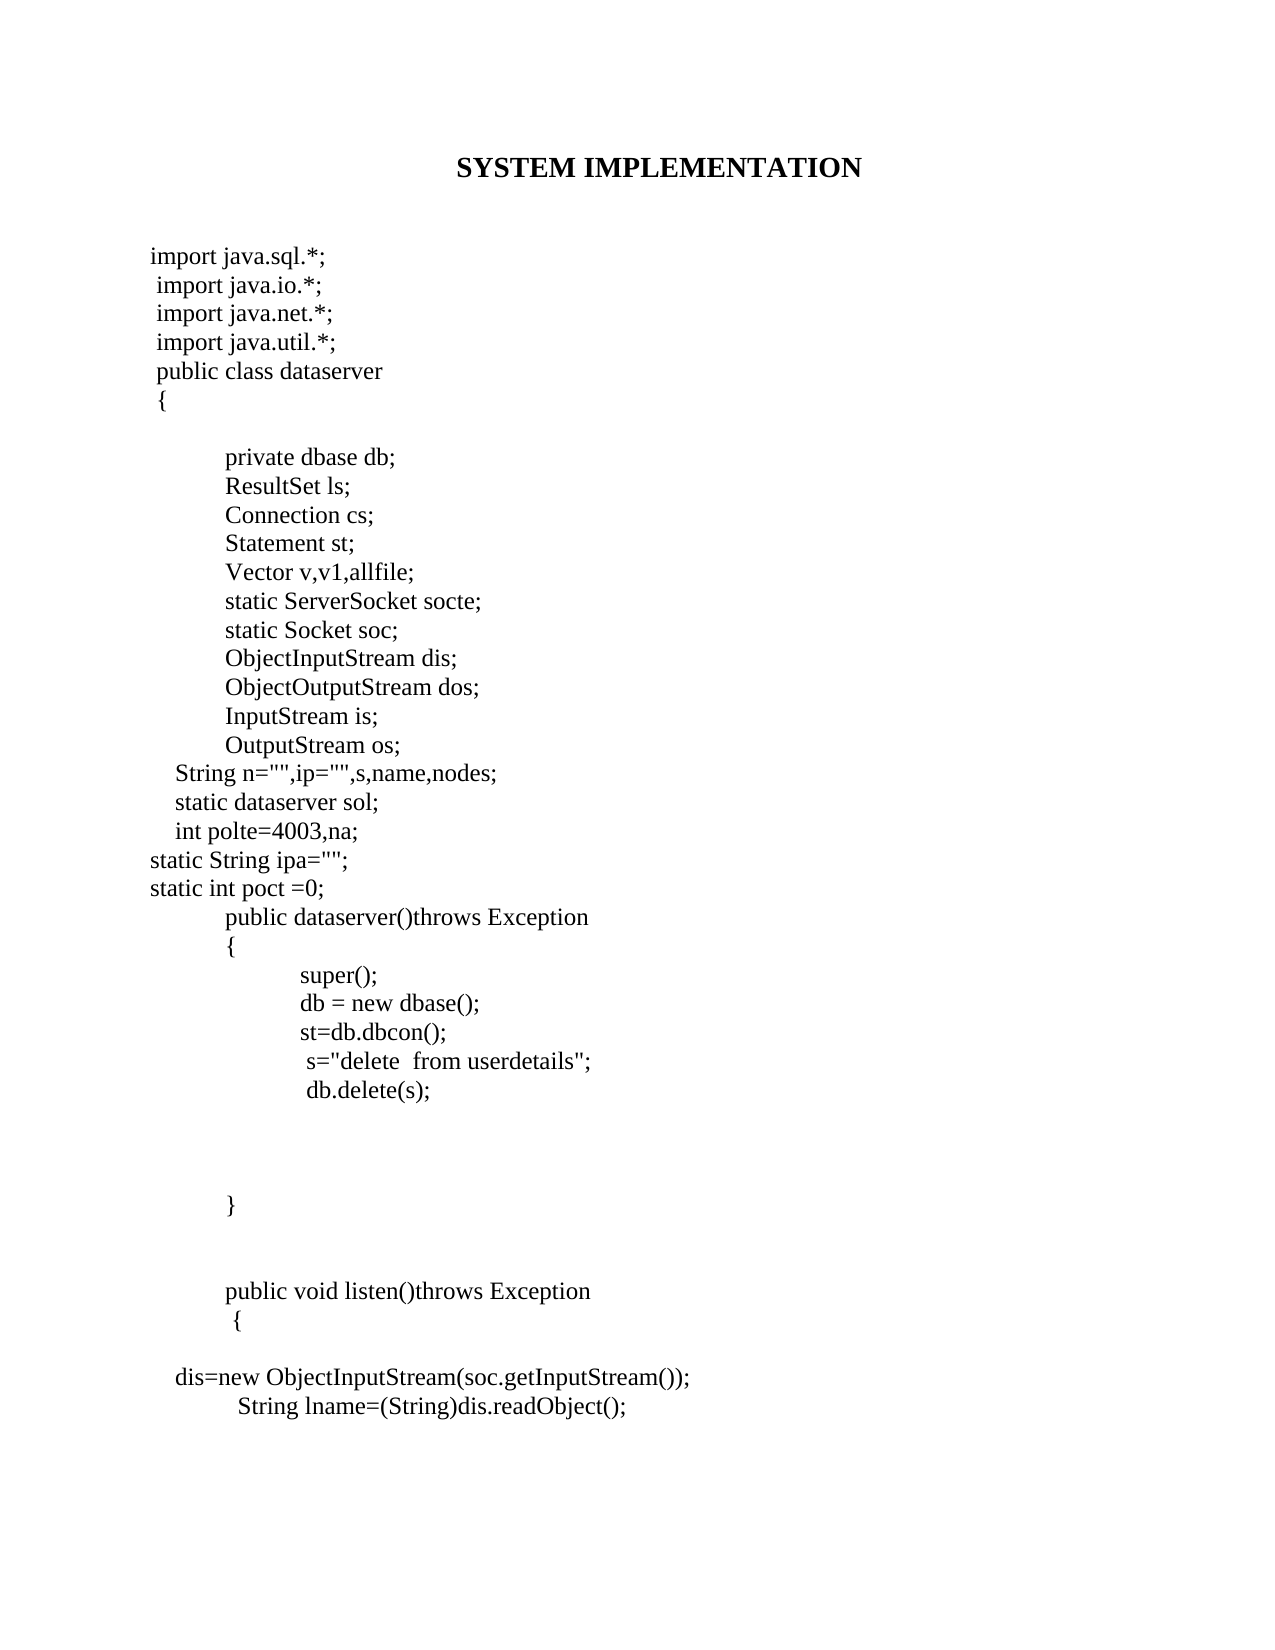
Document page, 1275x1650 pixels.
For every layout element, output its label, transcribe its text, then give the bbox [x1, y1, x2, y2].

text } [150, 1190, 1125, 1218]
text static dataserver sol; [150, 787, 1125, 816]
text ResultSet ls; [150, 471, 1125, 500]
text int polte=4003,na; [150, 816, 1125, 845]
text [150, 1362, 1125, 1391]
text static ServerSocket socte; [150, 586, 1125, 615]
text db = new dbase(); [150, 988, 1125, 1017]
text private dbase db; [150, 442, 1125, 471]
text static Socket soc; [150, 615, 1125, 643]
text Statement st; [150, 528, 1125, 557]
text public void listen()throws Exception [150, 1276, 1125, 1305]
text OutputStream os; [150, 730, 1125, 758]
text st=db.dbcon(); [150, 1017, 1125, 1046]
text InputStream is; [150, 701, 1125, 730]
text public dataserver()throws Exception [150, 902, 1125, 931]
text Vector v,v1,allfile; [150, 557, 1125, 586]
text import java.net.*; [150, 298, 1125, 327]
text import java.util.*; [150, 327, 1125, 356]
text static int poct =0; [150, 873, 1125, 902]
text import java.sql.*; [150, 241, 1125, 270]
text { [150, 1305, 1125, 1333]
text db.delete(s); [150, 1075, 1125, 1103]
text { [150, 931, 1125, 960]
text super(); [150, 960, 1125, 988]
text SYSTEM IMPLEMENTATION [150, 150, 1125, 183]
text public class dataserver [150, 356, 1125, 385]
text import java.io.*; [150, 270, 1125, 298]
text Connection cs; [150, 500, 1125, 528]
text s="delete from userdetails"; [150, 1046, 1125, 1075]
text ObjectInputStream dis; [150, 643, 1125, 672]
text ObjectOutputStream dos; [150, 672, 1125, 701]
text String n="",ip="",s,name,nodes; [150, 758, 1125, 787]
text static String ipa=""; [150, 845, 1125, 873]
text String lname=(String)dis.readObject(); [150, 1391, 1125, 1420]
text { [150, 385, 1125, 413]
